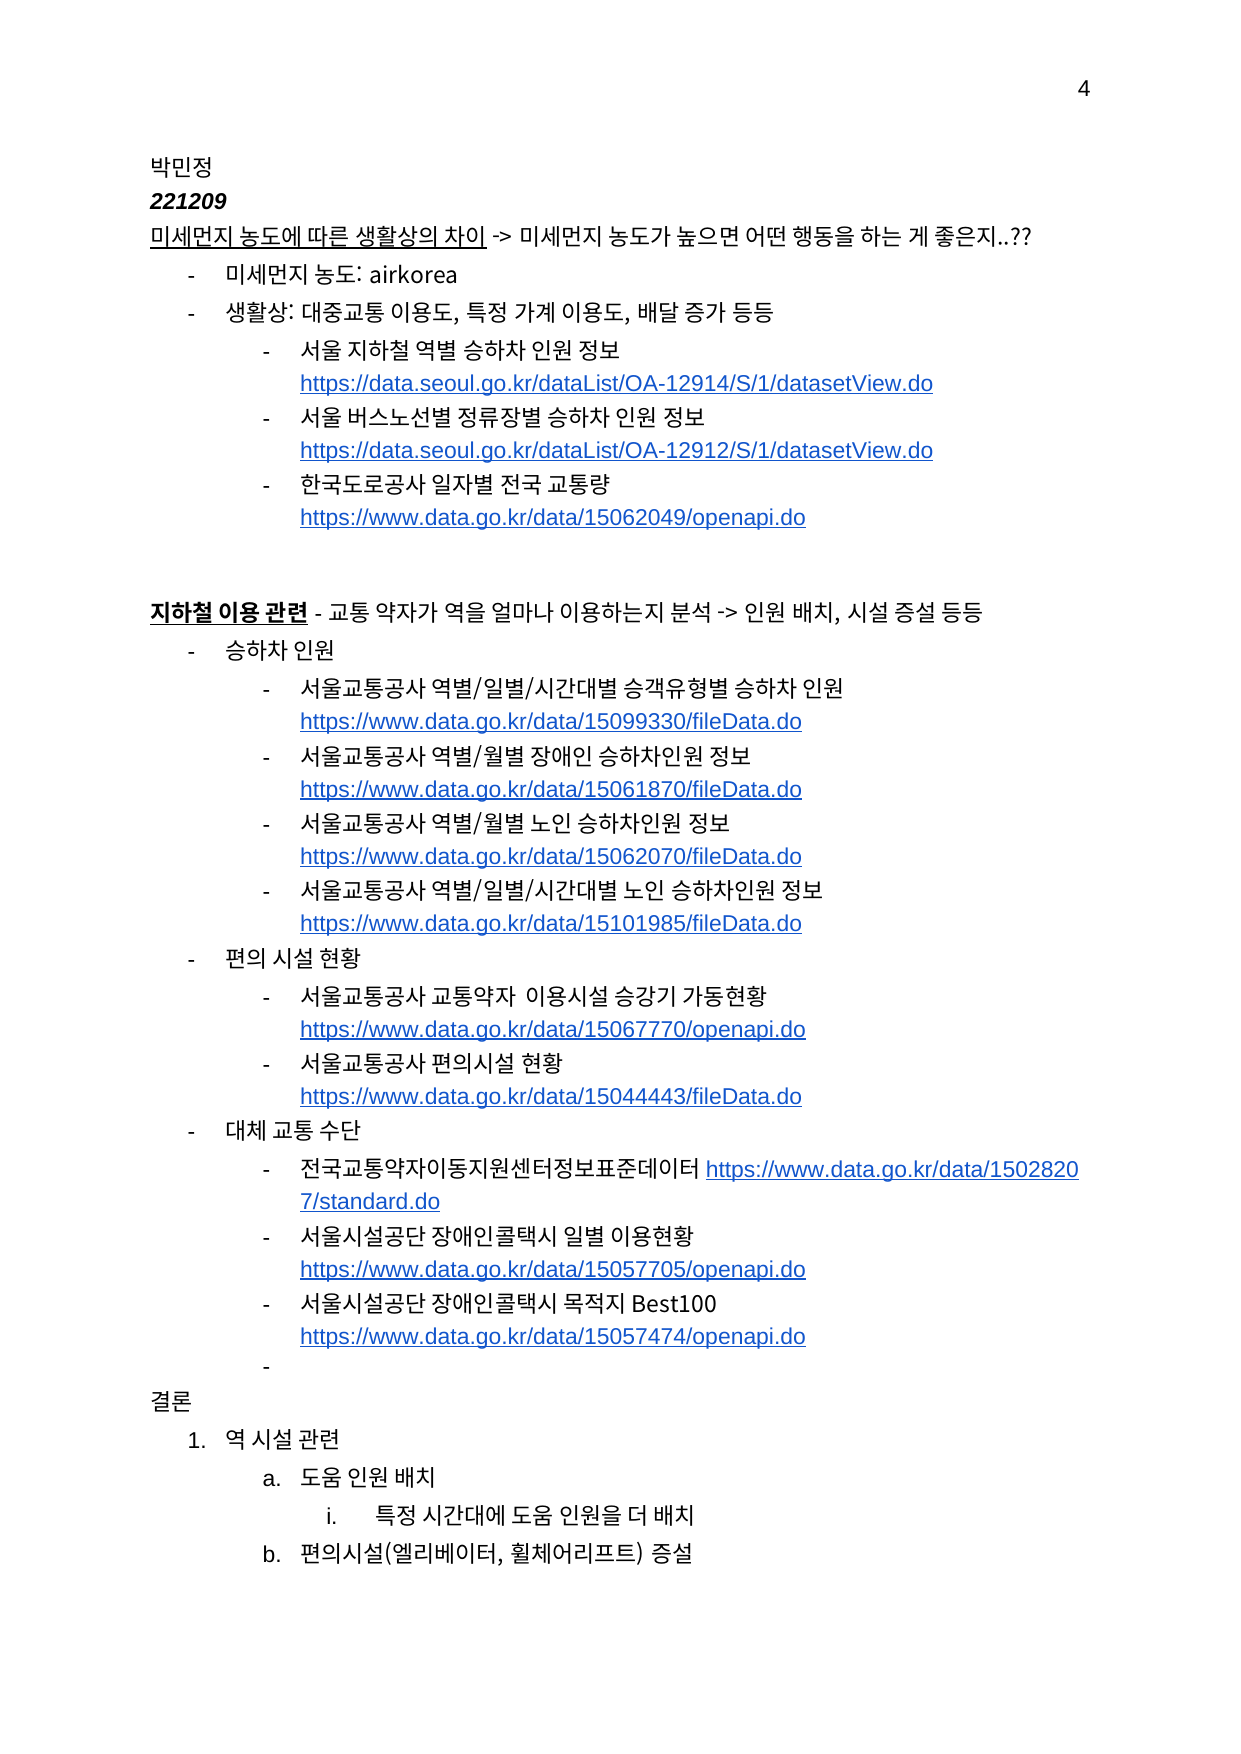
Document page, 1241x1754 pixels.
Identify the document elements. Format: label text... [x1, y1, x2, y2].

list 대체 교통 수단 [187, 1113, 1090, 1146]
list 도움 인원 배치 [262, 1459, 1090, 1493]
text 미세먼지 농도에 따른 생활상의 차이 -> 미세먼지 농도가 높으면 어떤 행동을 하는 게 좋은지..?? [150, 218, 1090, 252]
list 서울교통공사 역별/일별/시간대별 노인 승하차인원 정보 https://www.data.go.kr/data/15101985/fileData.do [262, 873, 1090, 937]
list 서울시설공단 장애인콜택시 목적지 Best100 https://www.data.go.kr/data/15057474/openapi.do [262, 1286, 1090, 1349]
list 역 시설 관련 [187, 1421, 1090, 1455]
list 서울교통공사 역별/월별 장애인 승하차인원 정보 https://www.data.go.kr/data/15061870/fileData.do [262, 738, 1090, 802]
list 서울시설공단 장애인콜택시 일별 이용현황 https://www.data.go.kr/data/15057705/openapi.do [262, 1218, 1090, 1282]
list 서울교통공사 교통약자 이용시설 승강기 가동현황 https://www.data.go.kr/data/15067770/openapi.do [262, 978, 1090, 1042]
list 편의 시설 현황 [187, 940, 1090, 974]
list 서울교통공사 편의시설 현황 https://www.data.go.kr/data/15044443/fileData.do [262, 1046, 1090, 1109]
list 승하차 인원 [187, 633, 1090, 666]
list 한국도로공사 일자별 전국 교통량 https://www.data.go.kr/data/15062049/openapi.do [262, 467, 1090, 531]
list 생활상: 대중교통 이용도, 특정 가계 이용도, 배달 증가 등등 [187, 294, 1090, 328]
list 서울교통공사 역별/일별/시간대별 승객유형별 승하차 인원 https://www.data.go.kr/data/15099330/fileData.do [262, 671, 1090, 735]
list 서울교통공사 역별/월별 노인 승하차인원 정보 https://www.data.go.kr/data/15062070/fileData.do [262, 806, 1090, 869]
text 지하철 이용 관련 - 교통 약자가 역을 얼마나 이용하는지 분석 -> 인원 배치, 시설 증설 등등 [150, 595, 1090, 628]
list 편의시설(엘리베이터, 휠체어리프트) 증설 [262, 1536, 1090, 1569]
list 전국교통약자이동지원센터정보표준데이터 https://www.data.go.kr/data/15028207/standard.do [262, 1151, 1090, 1215]
list 특정 시간대에 도움 인원을 더 배치 [337, 1498, 1090, 1531]
list 서울 지하철 역별 승하차 인원 정보 https://data.seoul.go.kr/dataList/OA-12914/S/1/datasetView.do [262, 333, 1090, 396]
text 박민정 [150, 150, 1090, 183]
list 서울 버스노선별 정류장별 승하차 인원 정보 https://data.seoul.go.kr/dataList/OA-12912/S/1/datasetView.do [262, 400, 1090, 463]
list 미세먼지 농도: airkorea [187, 256, 1090, 290]
text 221209 [150, 188, 1090, 214]
text 결론 [150, 1383, 1090, 1417]
